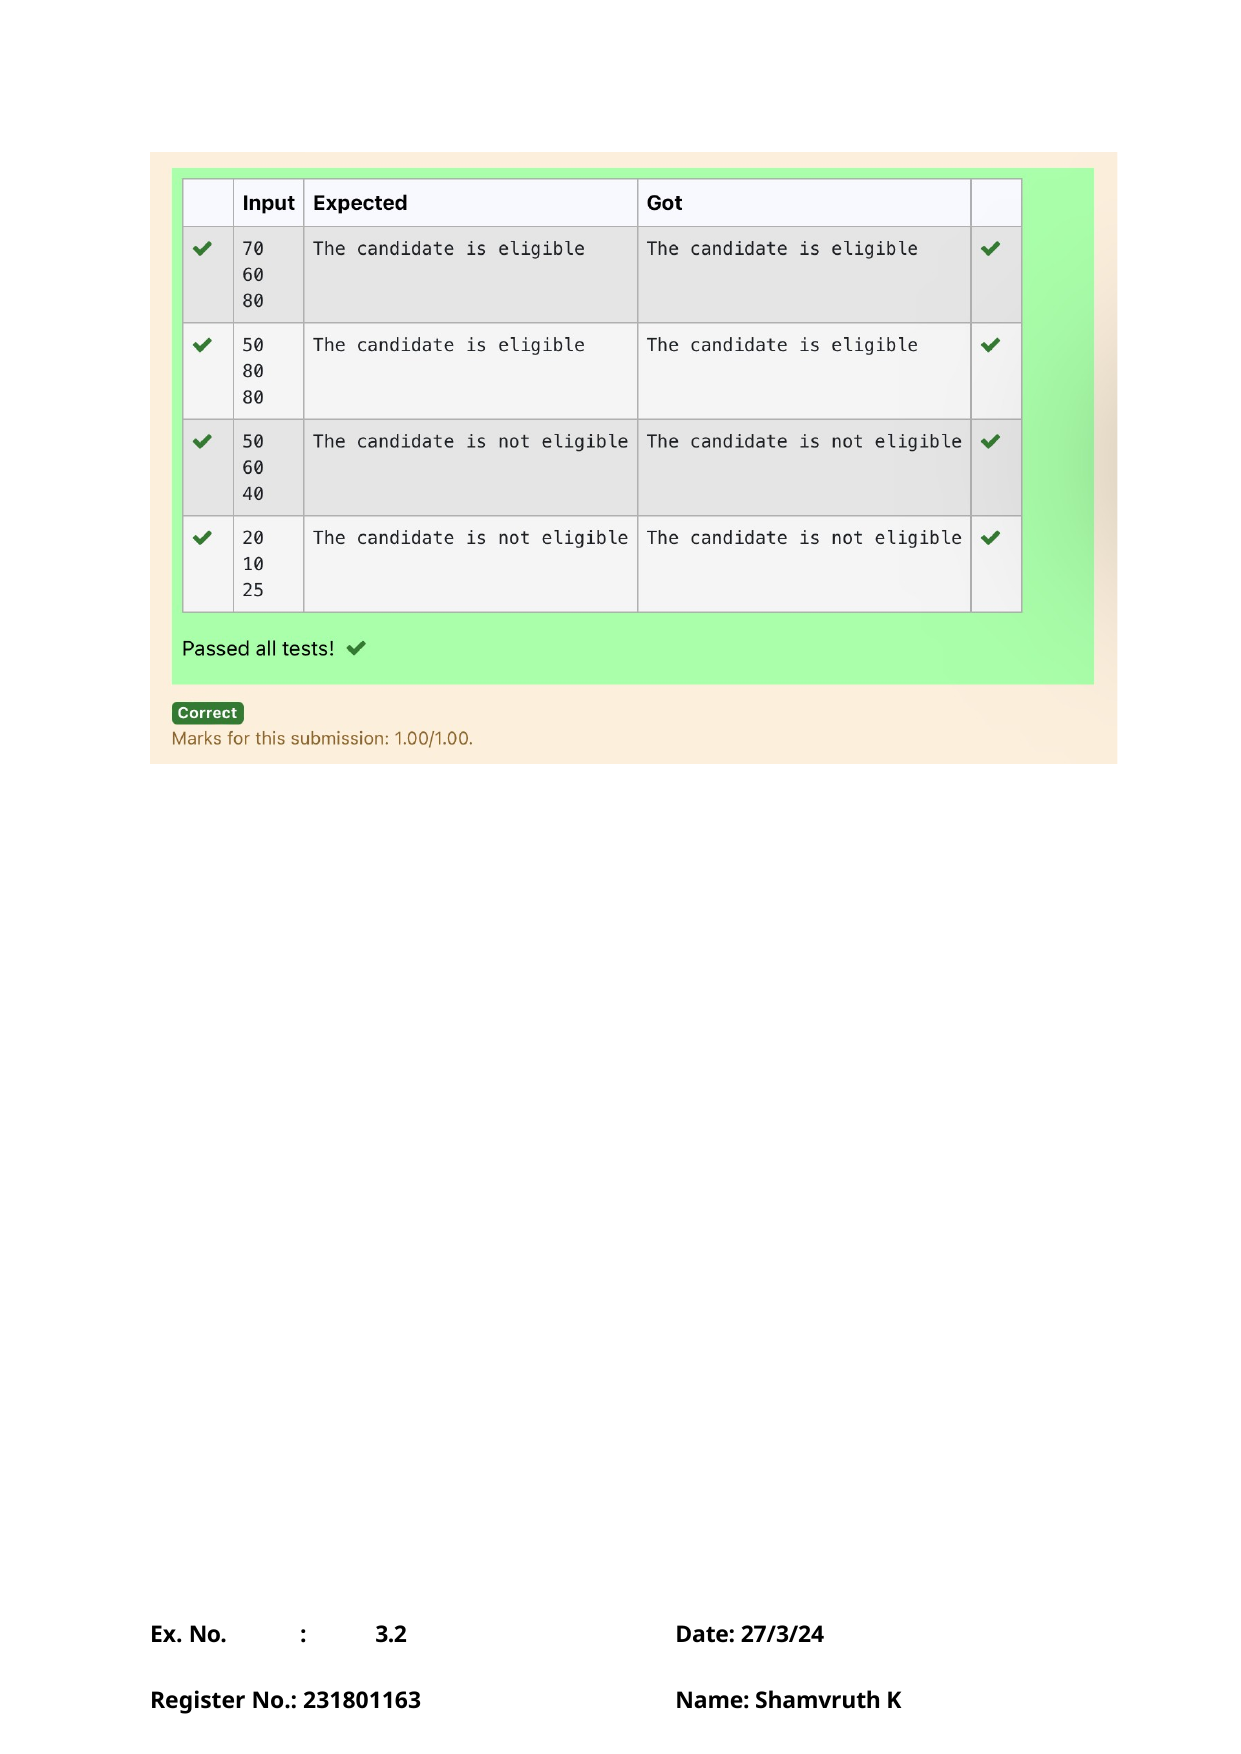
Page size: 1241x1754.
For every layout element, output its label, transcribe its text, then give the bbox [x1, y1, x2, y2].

text Ex. No. : 3.2 Date: 27/3/24 [150, 1618, 1136, 1649]
picture [150, 152, 1118, 764]
text Register No.: 231801163 Name: Shamvruth K [150, 1684, 1136, 1715]
